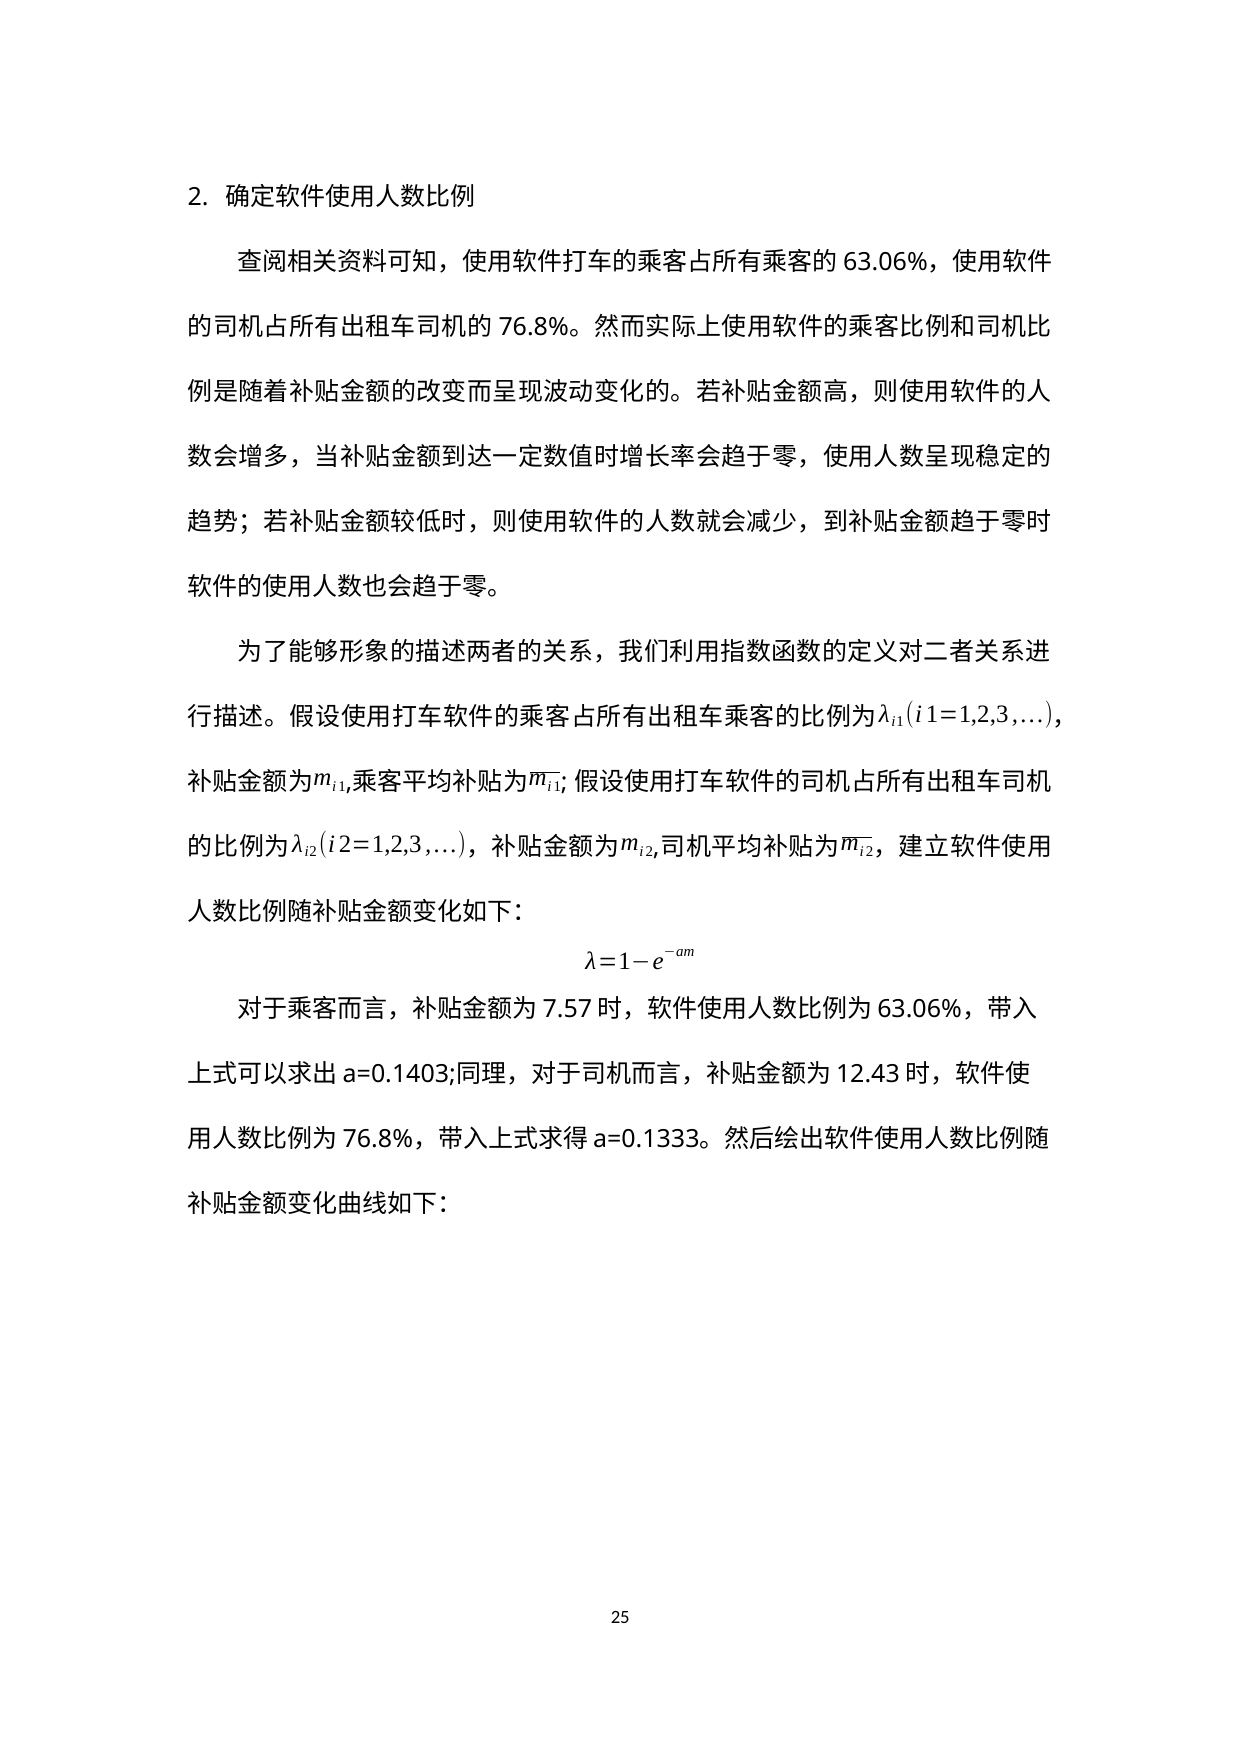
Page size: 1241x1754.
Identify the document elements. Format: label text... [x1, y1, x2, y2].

text 对于乘客而言，补贴金额为7.57时，软件使用人数比例为63.06%，带入上式可以求出a=0.1403;同理，对于司机而言，补贴金额为12.43时，软件使用人数比例为76.8%，带入上式求得a=0.1333。然后绘出软件使用人数比例随补贴金额变化曲线如下： [187, 974, 1053, 1234]
list 确定软件使用人数比例 [187, 162, 1053, 227]
text 为了能够形象的描述两者的关系，我们利用指数函数的定义对二者关系进行描述。假设使用打车软件的乘客占所有出租车乘客的比例为，补贴金额为,乘客平均补贴为; 假设使用打车软件的司机占所有出租车司机的比例为，补贴金额为,司机平均补贴为，建立软件使用人数比例随补贴金额变化如下： [187, 617, 1053, 942]
text 查阅相关资料可知，使用软件打车的乘客占所有乘客的63.06%，使用软件的司机占所有出租车司机的76.8%。然而实际上使用软件的乘客比例和司机比例是随着补贴金额的改变而呈现波动变化的。若补贴金额高，则使用软件的人数会增多，当补贴金额到达一定数值时增长率会趋于零，使用人数呈现稳定的趋势；若补贴金额较低时，则使用软件的人数就会减少，到补贴金额趋于零时软件的使用人数也会趋于零。 [187, 227, 1053, 617]
